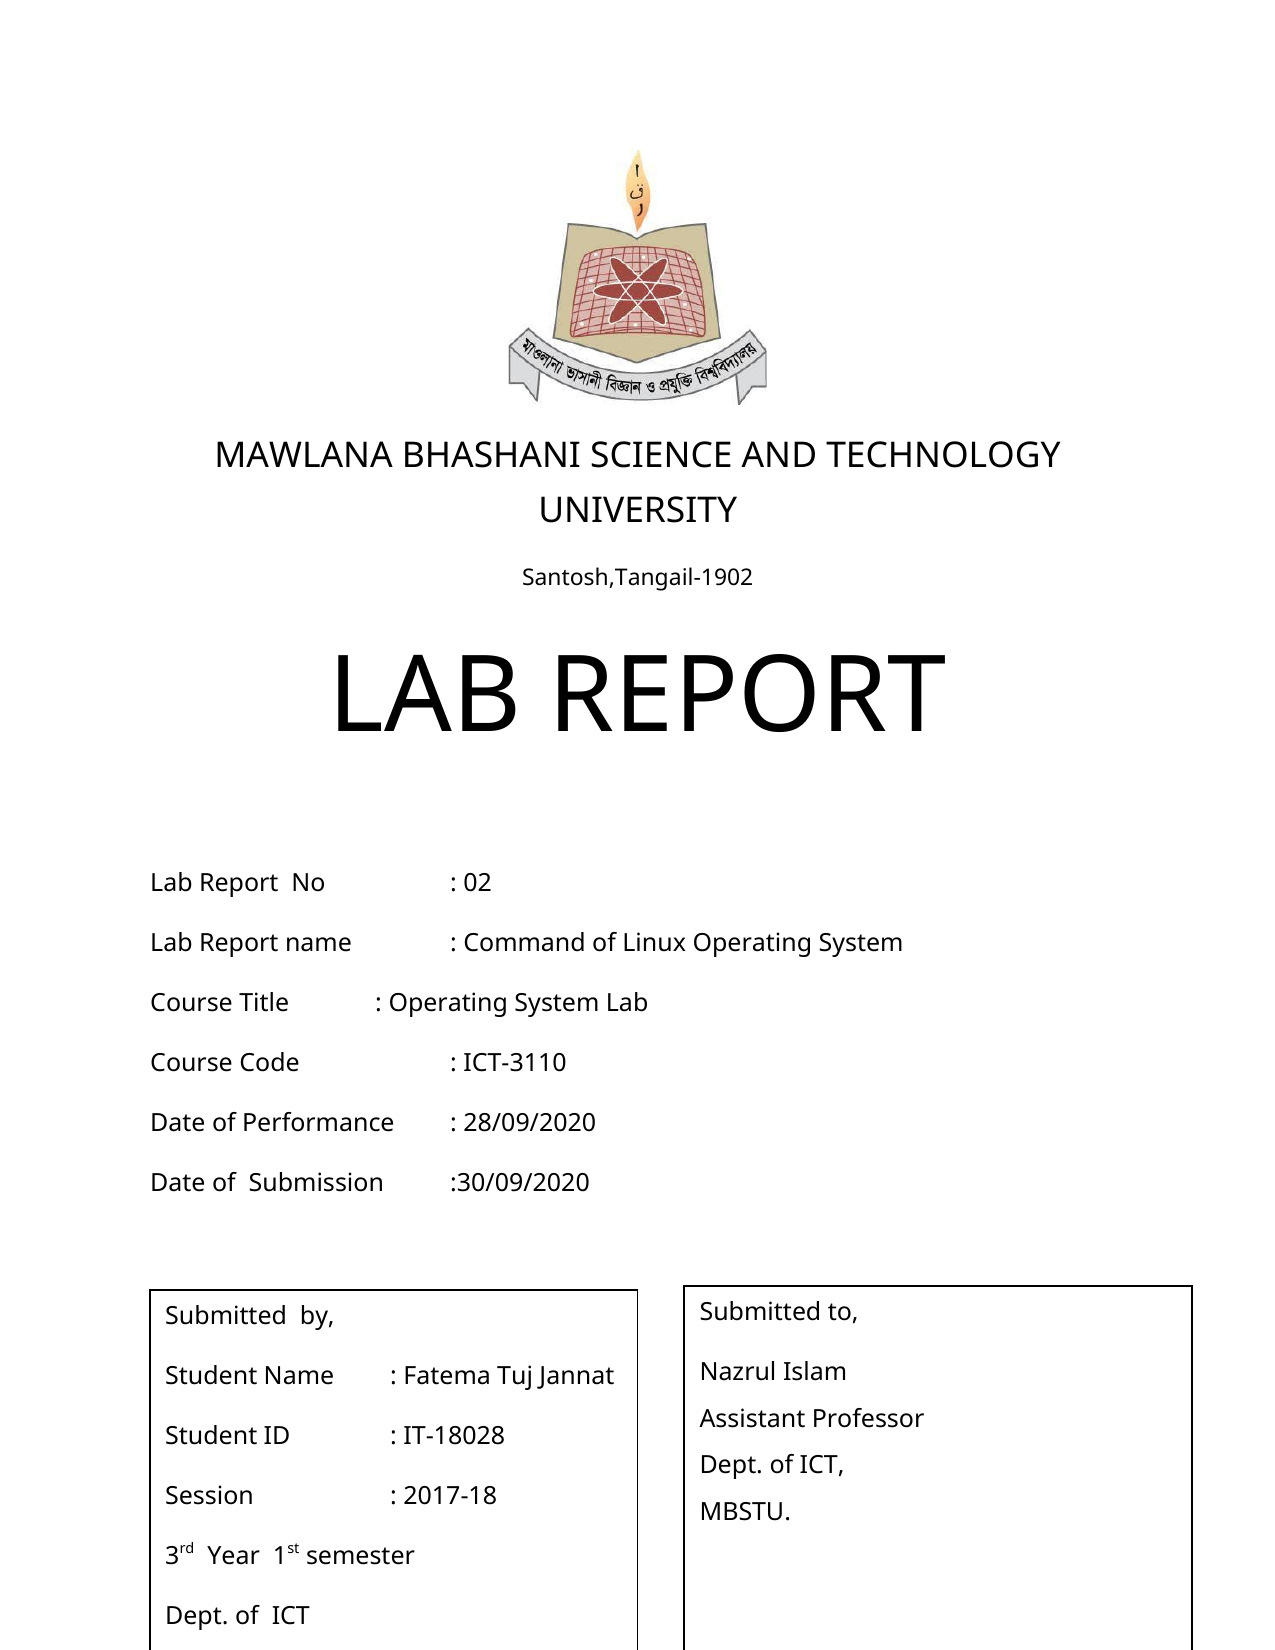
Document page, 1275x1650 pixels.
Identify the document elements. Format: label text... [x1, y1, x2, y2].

text Lab Report No : 02 [150, 865, 1125, 899]
text Date of Performance : 28/09/2020 [150, 1105, 1125, 1139]
picture [508, 150, 767, 405]
text MAWLANA BHASHANI SCIENCE AND TECHNOLOGY UNIVERSITY [150, 429, 1125, 533]
text Course Title : Operating System Lab [150, 985, 1125, 1019]
text Lab Report name : Command of Linux Operating System [150, 925, 1125, 959]
text LAB REPORT [150, 618, 1125, 762]
text Course Code : ICT-3110 [150, 1045, 1125, 1079]
text Santosh,Tangail-1902 [150, 561, 1125, 592]
text Date of Submission :30/09/2020 [150, 1165, 1125, 1199]
